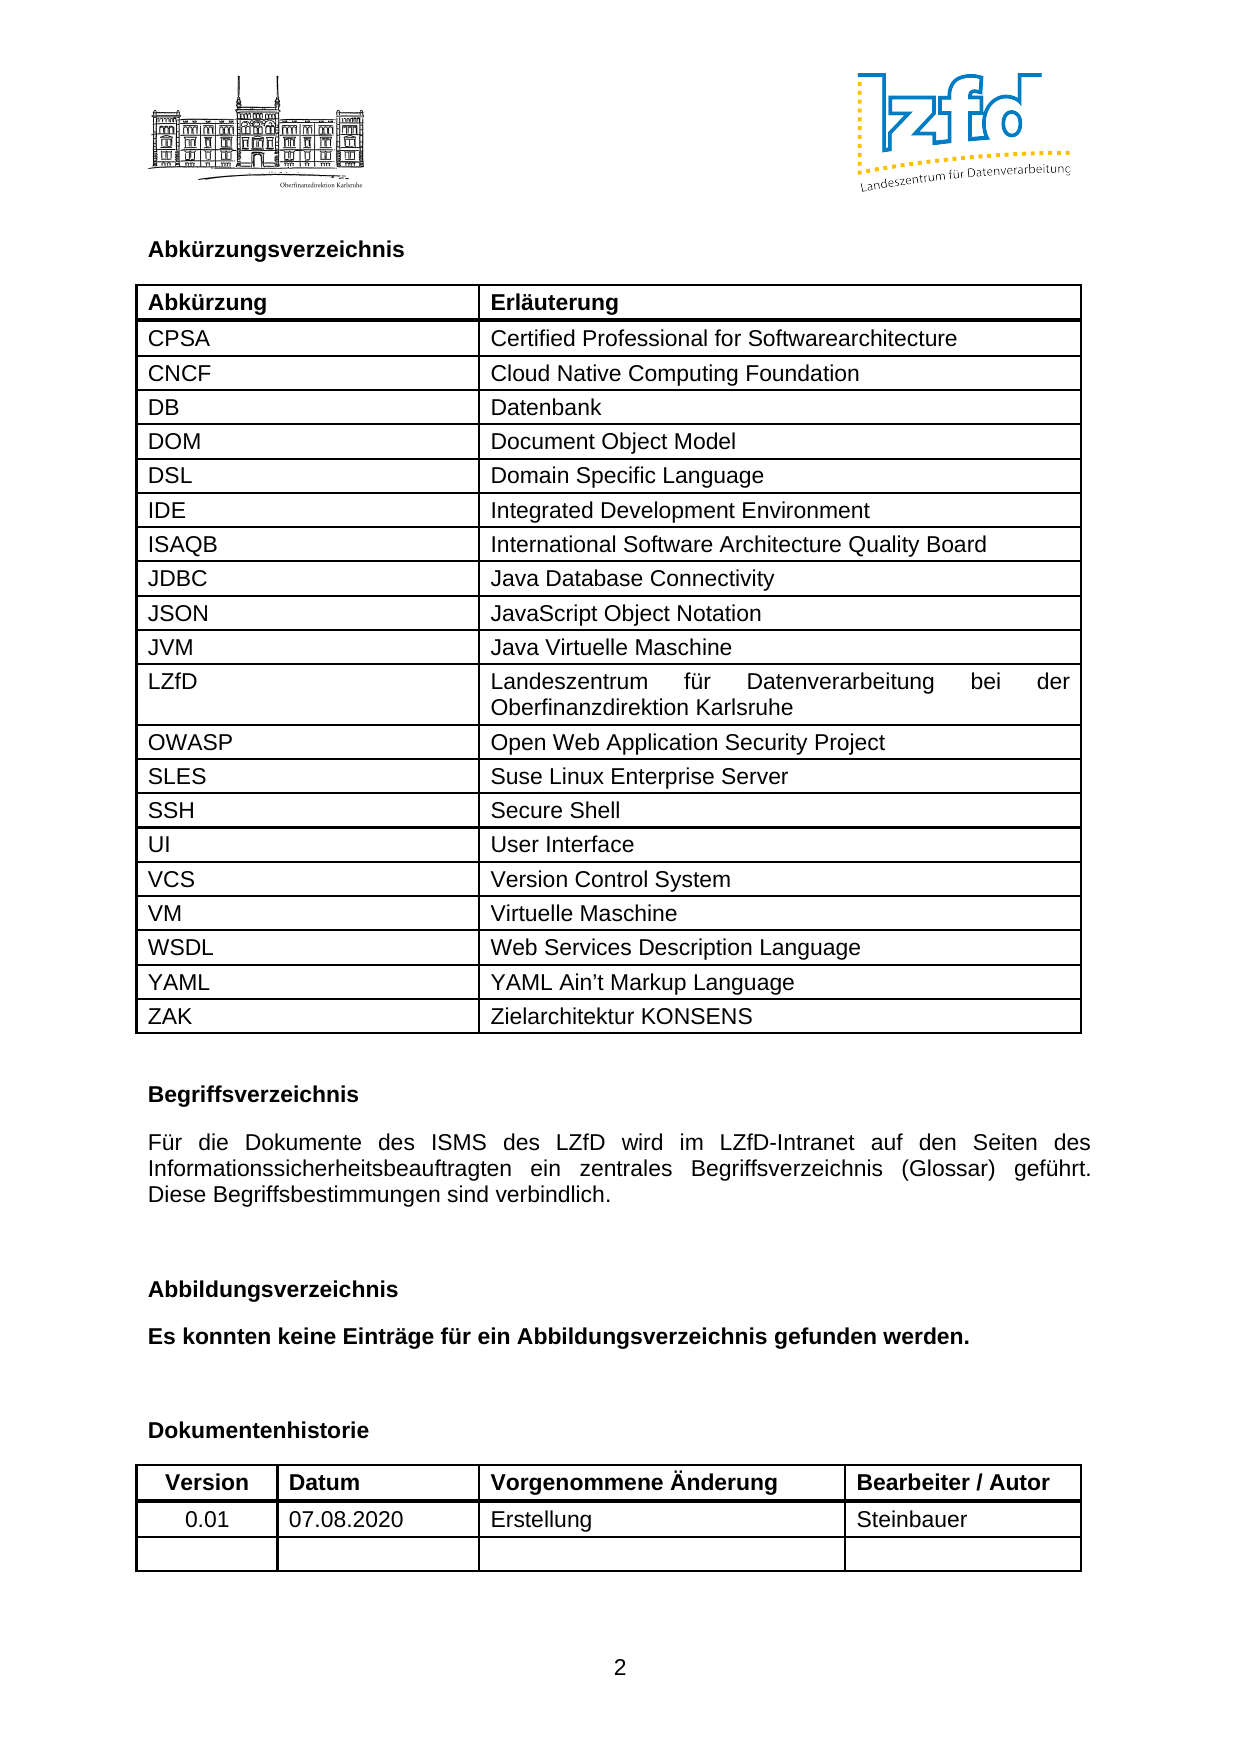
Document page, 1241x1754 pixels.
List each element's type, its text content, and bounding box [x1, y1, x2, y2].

table_cell Java Database Connectivity [480, 562, 1080, 594]
table_cell OWASP [138, 726, 478, 758]
table_cell SLES [138, 760, 478, 792]
table_cell SSH [138, 794, 478, 826]
table_cell Erstellung [480, 1503, 844, 1536]
table_cell JavaScript Object Notation [480, 597, 1080, 629]
table_cell Suse Linux Enterprise Server [480, 760, 1080, 792]
table_cell Certified Professional for Softwarearchitecture [480, 322, 1080, 354]
table_cell JVM [138, 631, 478, 663]
table_cell VM [138, 897, 478, 929]
table_cell IDE [138, 494, 478, 526]
table_cell CPSA [138, 322, 478, 354]
table_cell [138, 1538, 276, 1570]
table_header Abkürzung [138, 286, 478, 318]
table_cell YAML Ain’t Markup Language [480, 966, 1080, 998]
table_cell Steinbauer [846, 1503, 1080, 1536]
table_cell JSON [138, 597, 478, 629]
text Begriffsverzeichnis [148, 1081, 1092, 1108]
table_cell Cloud Native Computing Foundation [480, 357, 1080, 389]
table_cell WSDL [138, 931, 478, 963]
table_cell CNCF [138, 357, 478, 389]
table_header Erläuterung [480, 286, 1080, 318]
table_cell Web Services Description Language [480, 931, 1080, 963]
table_cell JDBC [138, 562, 478, 594]
table_cell [480, 1538, 844, 1570]
table_cell Java Virtuelle Maschine [480, 631, 1080, 663]
table_header Datum [279, 1466, 478, 1499]
table_cell International Software Architecture Quality Board [480, 528, 1080, 560]
table_cell Domain Specific Language [480, 460, 1080, 492]
table_cell 0.01 [138, 1503, 276, 1536]
table_cell Virtuelle Maschine [480, 897, 1080, 929]
table_cell Landeszentrum für Datenverarbeitung bei der Oberfinanzdirektion Karlsruhe [480, 665, 1080, 724]
table_cell DOM [138, 425, 478, 457]
table_cell YAML [138, 966, 478, 998]
table_cell DB [138, 391, 478, 423]
table_cell [279, 1538, 478, 1570]
table_cell Open Web Application Security Project [480, 726, 1080, 758]
text Abkürzungsverzeichnis [148, 236, 1092, 263]
table_cell ZAK [138, 1000, 478, 1032]
table_cell VCS [138, 863, 478, 895]
table_cell Zielarchitektur KONSENS [480, 1000, 1080, 1032]
table_cell Secure Shell [480, 794, 1080, 826]
table_cell Version Control System [480, 863, 1080, 895]
table_header Version [138, 1466, 276, 1499]
text Dokumentenhistorie [148, 1417, 1092, 1443]
table_cell LZfD [138, 665, 478, 724]
table_cell User Interface [480, 829, 1080, 861]
text Es konnten keine Einträge für ein Abbildungsverzeichnis gefunden werden. [148, 1323, 1092, 1349]
text Abbildungsverzeichnis [148, 1276, 1092, 1302]
table_cell Integrated Development Environment [480, 494, 1080, 526]
table_cell ISAQB [138, 528, 478, 560]
table_cell [846, 1538, 1080, 1570]
table_cell Datenbank [480, 391, 1080, 423]
table_cell 07.08.2020 [279, 1503, 478, 1536]
picture [857, 73, 1071, 192]
table_cell Document Object Model [480, 425, 1080, 457]
text Für die Dokumente des ISMS des LZfD wird im LZfD-Intranet auf den Seiten des Informationssicherheitsbeauftragten ein zentrales Begriffsverzeichnis (Glossar) geführt. Diese Begriffsbestimmungen sind verbindlich. [148, 1128, 1092, 1208]
table_cell UI [138, 829, 478, 861]
table_header Bearbeiter / Autor [846, 1466, 1080, 1499]
table_header Vorgenommene Änderung [480, 1466, 844, 1499]
table_cell DSL [138, 460, 478, 492]
picture [147, 73, 366, 192]
